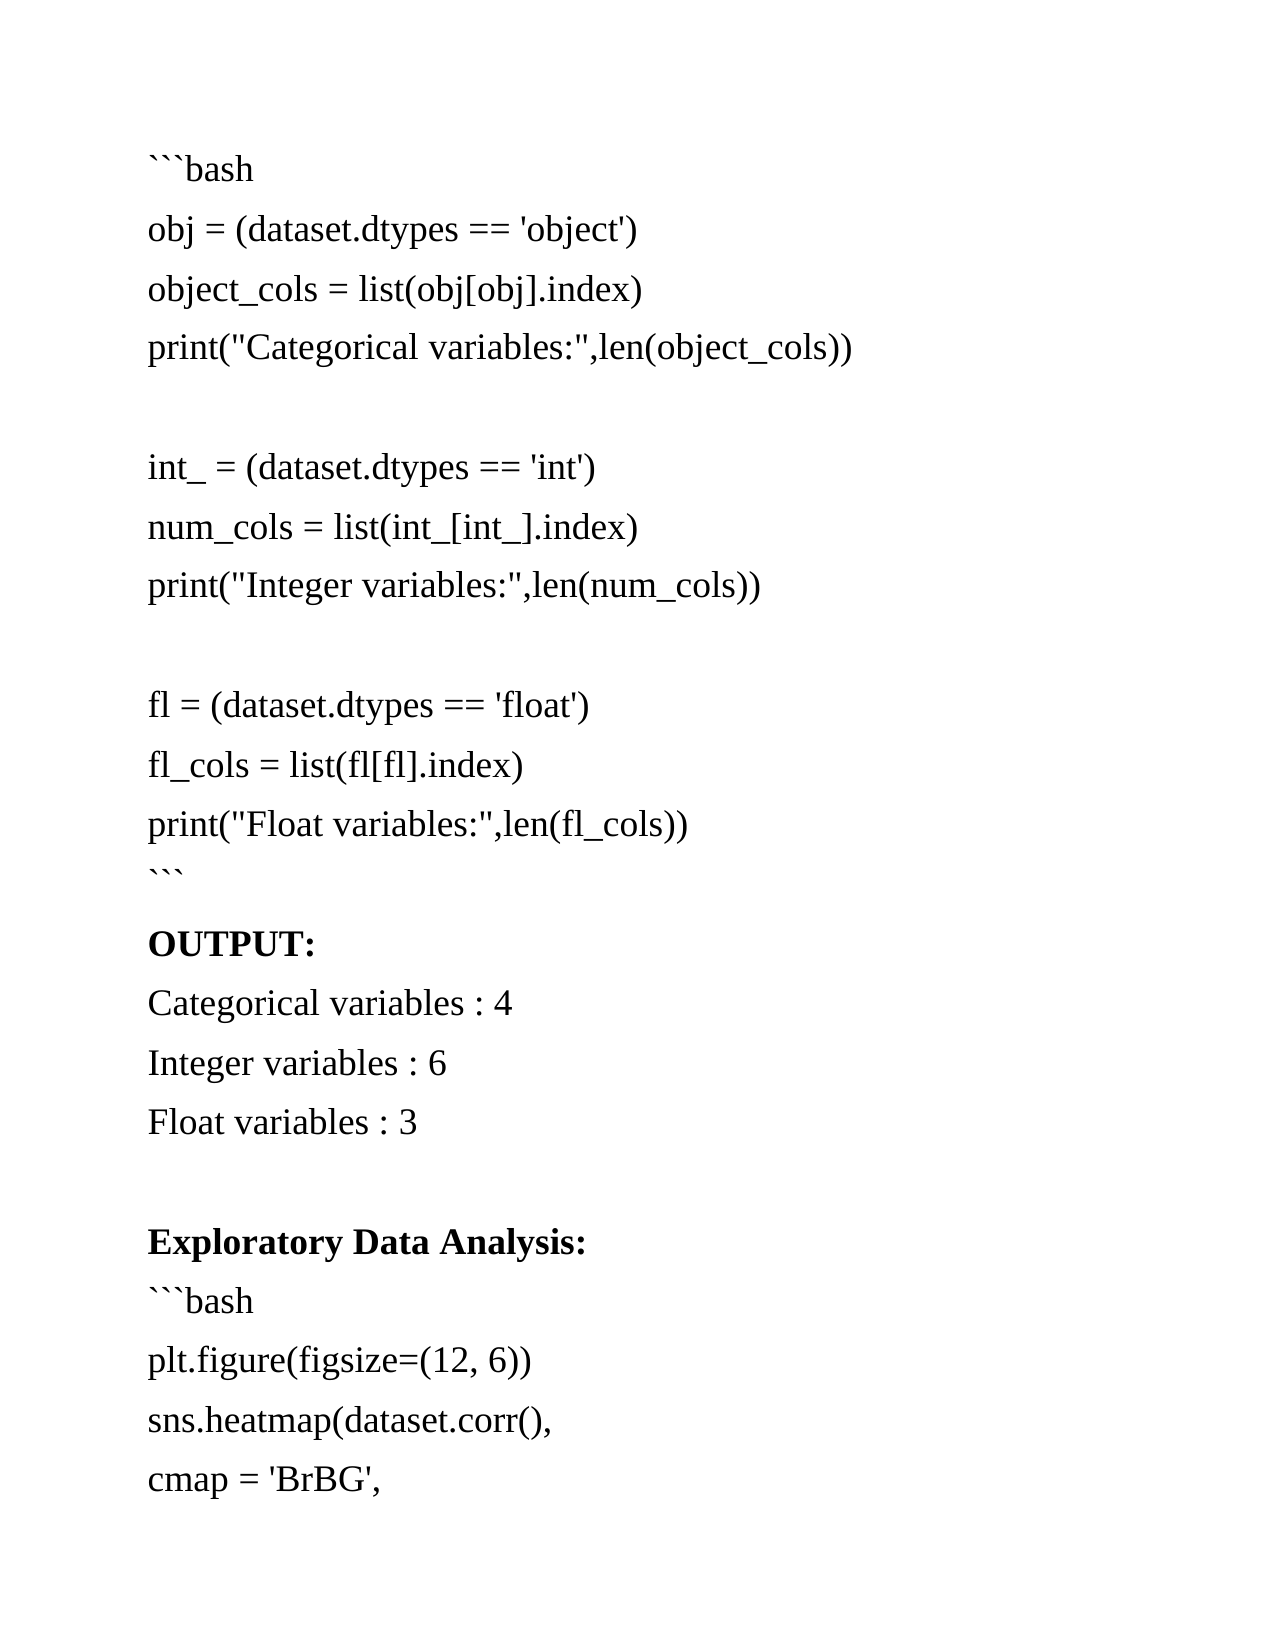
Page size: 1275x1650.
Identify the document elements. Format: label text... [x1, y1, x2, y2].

subtitle Exploratory Data Analysis: [147, 1219, 1275, 1262]
text int_ = (dataset.dtypes == 'int') num_cols = list(int_[int_].index) [147, 444, 639, 547]
text ```bash [147, 146, 1275, 189]
text ```bash plt.figure(figsize=(12, 6)) sns.heatmap(dataset.corr(), cmap = 'BrBG', [147, 1278, 555, 1499]
text print("Categorical variables:",len(object_cols)) [147, 325, 1275, 368]
subtitle OUTPUT: [147, 921, 1275, 964]
text print("Integer variables:",len(num_cols)) [147, 563, 1275, 606]
text Categorical variables : 4 Integer variables : 6 Float variables : 3 [147, 981, 515, 1143]
text fl = (dataset.dtypes == 'float') fl_cols = list(fl[fl].index) print("Float variables:",len(fl_cols)) [147, 683, 689, 845]
text obj = (dataset.dtypes == 'object') object_cols = list(obj[obj].index) [147, 206, 643, 309]
text ``` [147, 861, 1275, 904]
